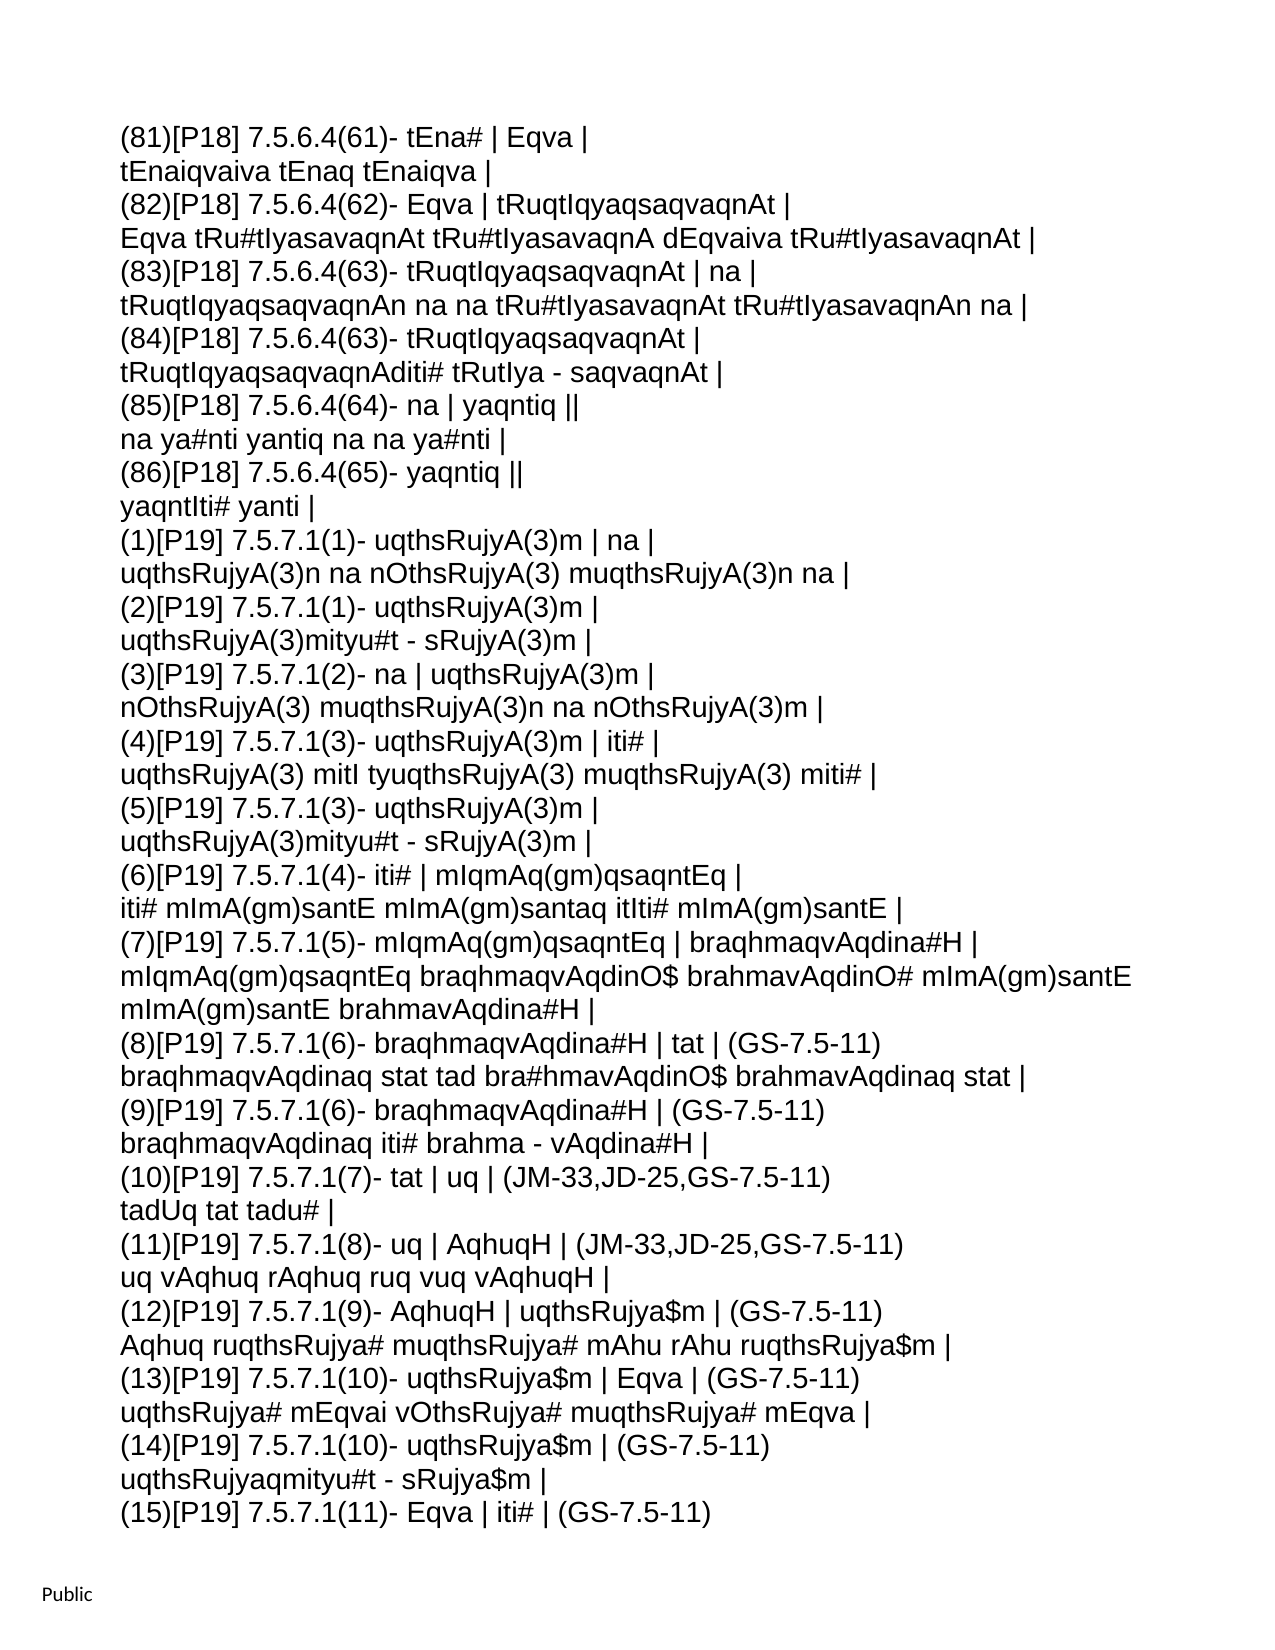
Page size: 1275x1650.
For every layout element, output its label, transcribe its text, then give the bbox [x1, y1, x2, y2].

text (81)[P18] 7.5.6.4(61)- tEna# | Eqva | [120, 120, 1200, 153]
text (86)[P18] 7.5.6.4(65)- yaqntiq || [120, 455, 1200, 489]
text tRuqtIqyaqsaqvaqnAditi# tRutIya - saqvaqnAt | [120, 355, 1200, 388]
text (8)[P19] 7.5.7.1(6)- braqhmaqvAqdina#H | tat | (GS-7.5-11) [120, 1026, 1200, 1059]
text (14)[P19] 7.5.7.1(10)- uqthsRujya$m | (GS-7.5-11) [120, 1428, 1200, 1462]
text (3)[P19] 7.5.7.1(2)- na | uqthsRujyA(3)m | [120, 657, 1200, 690]
text uqthsRujyA(3)n na nOthsRujyA(3) muqthsRujyA(3)n na | [120, 556, 1200, 589]
text na ya#nti yantiq na na ya#nti | [120, 422, 1200, 455]
text (9)[P19] 7.5.7.1(6)- braqhmaqvAqdina#H | (GS-7.5-11) [120, 1093, 1200, 1126]
text tadUq tat tadu# | [120, 1193, 1200, 1227]
text (13)[P19] 7.5.7.1(10)- uqthsRujya$m | Eqva | (GS-7.5-11) [120, 1361, 1200, 1394]
text uqthsRujyaqmityu#t - sRujya$m | [120, 1462, 1200, 1495]
text braqhmaqvAqdinaq stat tad bra#hmavAqdinO$ brahmavAqdinaq stat | [120, 1059, 1200, 1093]
text (85)[P18] 7.5.6.4(64)- na | yaqntiq || [120, 388, 1200, 422]
text (2)[P19] 7.5.7.1(1)- uqthsRujyA(3)m | [120, 589, 1200, 623]
text (12)[P19] 7.5.7.1(9)- AqhuqH | uqthsRujya$m | (GS-7.5-11) [120, 1294, 1200, 1327]
text tRuqtIqyaqsaqvaqnAn na na tRu#tIyasavaqnAt tRu#tIyasavaqnAn na | [120, 288, 1200, 321]
text (11)[P19] 7.5.7.1(8)- uq | AqhuqH | (JM-33,JD-25,GS-7.5-11) [120, 1227, 1200, 1260]
text nOthsRujyA(3) muqthsRujyA(3)n na nOthsRujyA(3)m | [120, 690, 1200, 724]
text iti# mImA(gm)santE mImA(gm)santaq itIti# mImA(gm)santE | [120, 891, 1200, 925]
text uqthsRujya# mEqvai vOthsRujya# muqthsRujya# mEqva | [120, 1394, 1200, 1428]
text uqthsRujyA(3)mityu#t - sRujyA(3)m | [120, 824, 1200, 858]
text yaqntIti# yanti | [120, 489, 1200, 522]
text uqthsRujyA(3)mityu#t - sRujyA(3)m | [120, 623, 1200, 657]
text uq vAqhuq rAqhuq ruq vuq vAqhuqH | [120, 1260, 1200, 1294]
text (82)[P18] 7.5.6.4(62)- Eqva | tRuqtIqyaqsaqvaqnAt | [120, 187, 1200, 221]
text tEnaiqvaiva tEnaq tEnaiqva | [120, 153, 1200, 187]
text uqthsRujyA(3) mitI tyuqthsRujyA(3) muqthsRujyA(3) miti# | [120, 757, 1200, 791]
text Eqva tRu#tIyasavaqnAt tRu#tIyasavaqnA dEqvaiva tRu#tIyasavaqnAt | [120, 221, 1200, 254]
text (4)[P19] 7.5.7.1(3)- uqthsRujyA(3)m | iti# | [120, 724, 1200, 757]
text (84)[P18] 7.5.6.4(63)- tRuqtIqyaqsaqvaqnAt | [120, 321, 1200, 355]
text (15)[P19] 7.5.7.1(11)- Eqva | iti# | (GS-7.5-11) [120, 1495, 1200, 1529]
text (6)[P19] 7.5.7.1(4)- iti# | mIqmAq(gm)qsaqntEq | [120, 858, 1200, 891]
text (10)[P19] 7.5.7.1(7)- tat | uq | (JM-33,JD-25,GS-7.5-11) [120, 1160, 1200, 1193]
text (5)[P19] 7.5.7.1(3)- uqthsRujyA(3)m | [120, 791, 1200, 824]
text (7)[P19] 7.5.7.1(5)- mIqmAq(gm)qsaqntEq | braqhmaqvAqdina#H | [120, 925, 1200, 958]
text braqhmaqvAqdinaq iti# brahma - vAqdina#H | [120, 1126, 1200, 1160]
text mIqmAq(gm)qsaqntEq braqhmaqvAqdinO$ brahmavAqdinO# mImA(gm)santE mImA(gm)santE brahmavAqdina#H | [120, 958, 1200, 1026]
text Aqhuq ruqthsRujya# muqthsRujya# mAhu rAhu ruqthsRujya$m | [120, 1327, 1200, 1361]
text (83)[P18] 7.5.6.4(63)- tRuqtIqyaqsaqvaqnAt | na | [120, 254, 1200, 288]
text (1)[P19] 7.5.7.1(1)- uqthsRujyA(3)m | na | [120, 522, 1200, 556]
